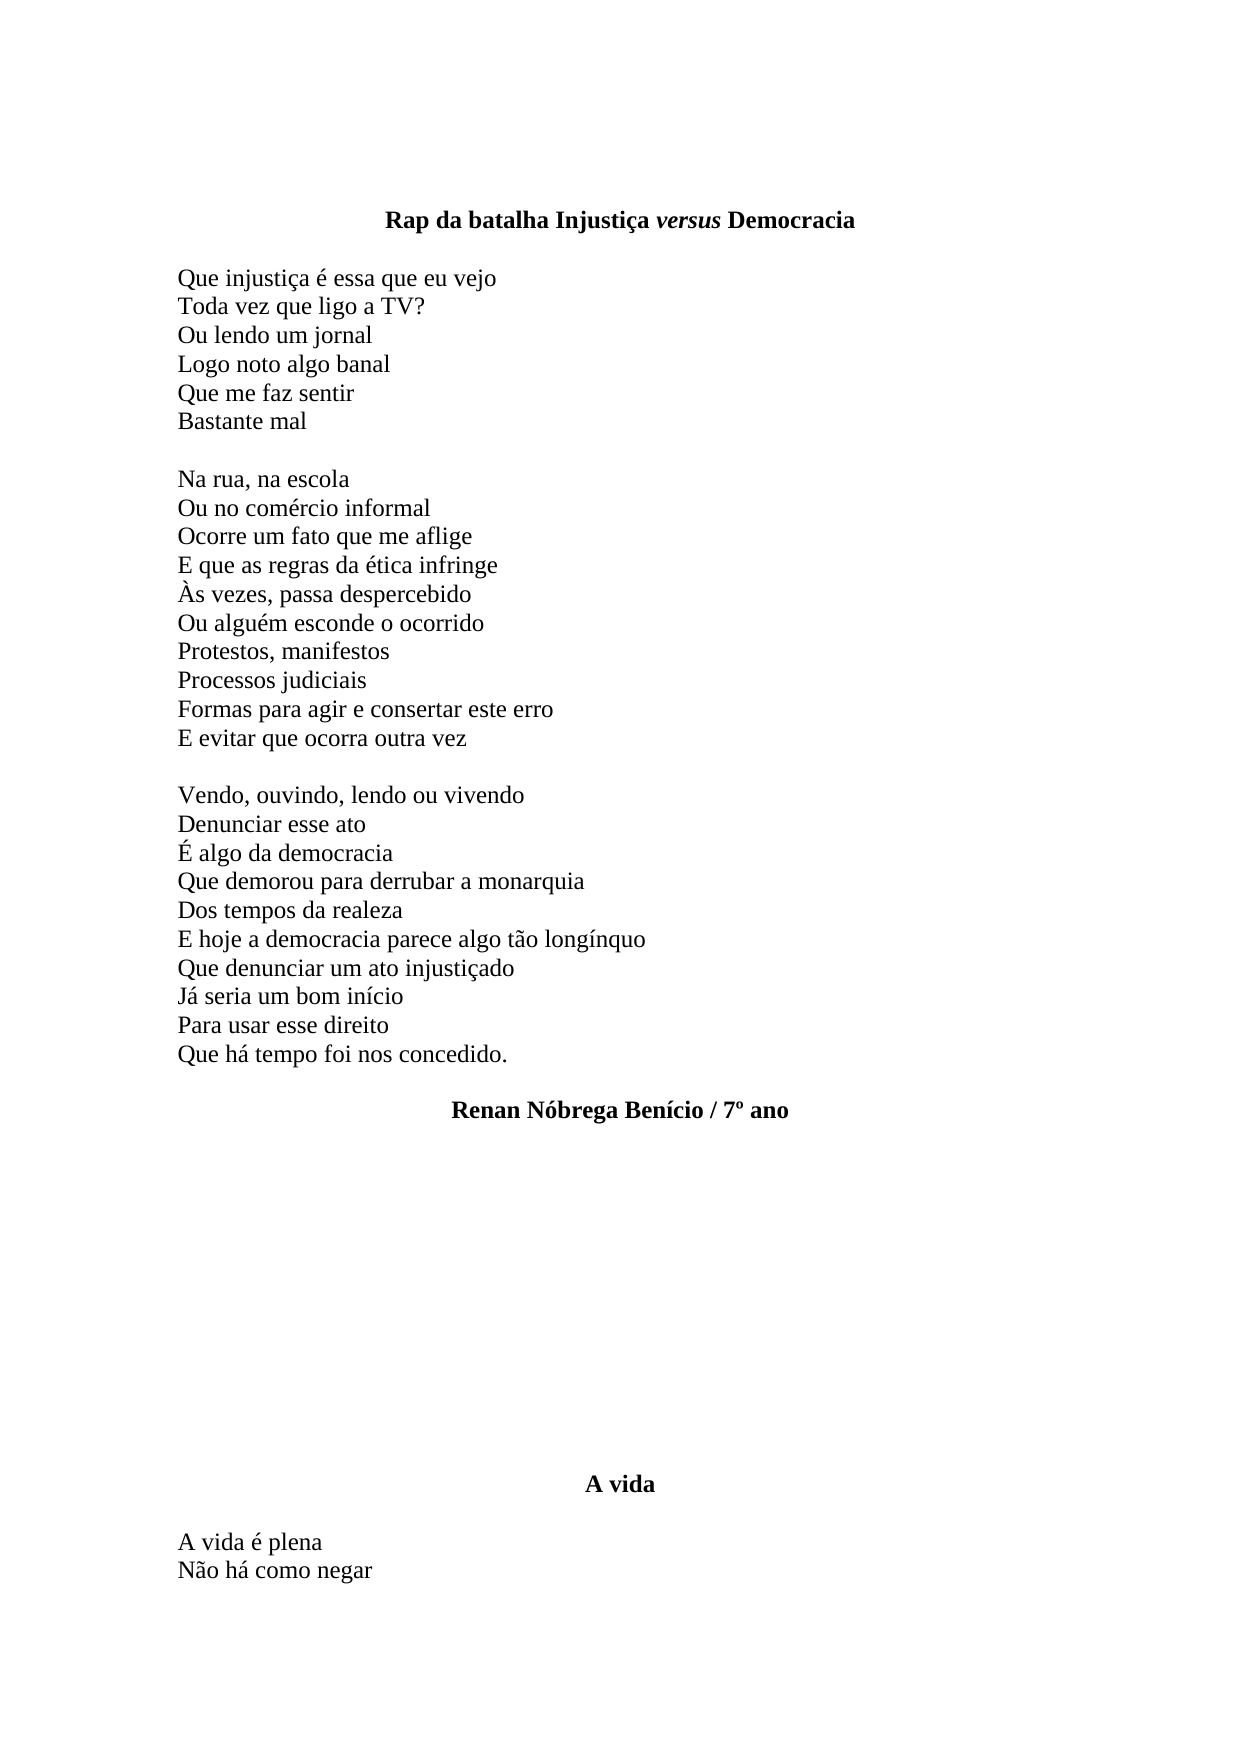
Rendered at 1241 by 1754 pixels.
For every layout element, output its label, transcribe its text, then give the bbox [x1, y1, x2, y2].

text Ou lendo um jornal [177, 320, 1063, 349]
text Processos judiciais [177, 665, 1063, 694]
text Logo noto algo banal [177, 349, 1063, 378]
text É algo da democracia [177, 838, 1063, 866]
text Denunciar esse ato [177, 809, 1063, 838]
text Já seria um bom início [177, 981, 1063, 1010]
text Que me faz sentir [177, 378, 1063, 406]
text Rap da batalha Injustiça versus Democracia [177, 205, 1063, 234]
text E hoje a democracia parece algo tão longínquo [177, 924, 1063, 953]
text Que demorou para derrubar a monarquia [177, 866, 1063, 895]
text E evitar que ocorra outra vez [177, 723, 1063, 751]
text Vendo, ouvindo, lendo ou vivendo [177, 780, 1063, 809]
text Para usar esse direito [177, 1010, 1063, 1039]
text Renan Nóbrega Benício / 7º ano [177, 1096, 1063, 1124]
text Que injustiça é essa que eu vejo [177, 263, 1063, 291]
text E que as regras da ética infringe [177, 550, 1063, 579]
text A vida é plena [177, 1527, 1063, 1556]
text Formas para agir e consertar este erro [177, 694, 1063, 723]
text Protestos, manifestos [177, 636, 1063, 665]
text Ou no comércio informal [177, 493, 1063, 521]
text Que denunciar um ato injustiçado [177, 953, 1063, 981]
text Toda vez que ligo a TV? [177, 291, 1063, 320]
text Ou alguém esconde o ocorrido [177, 608, 1063, 636]
text Dos tempos da realeza [177, 895, 1063, 924]
text Ocorre um fato que me aflige [177, 521, 1063, 550]
text Não há como negar [177, 1556, 1063, 1584]
text Que há tempo foi nos concedido. [177, 1039, 1063, 1068]
text Na rua, na escola [177, 464, 1063, 493]
text Bastante mal [177, 406, 1063, 435]
text Às vezes, passa despercebido [177, 579, 1063, 608]
text A vida [177, 1469, 1063, 1498]
